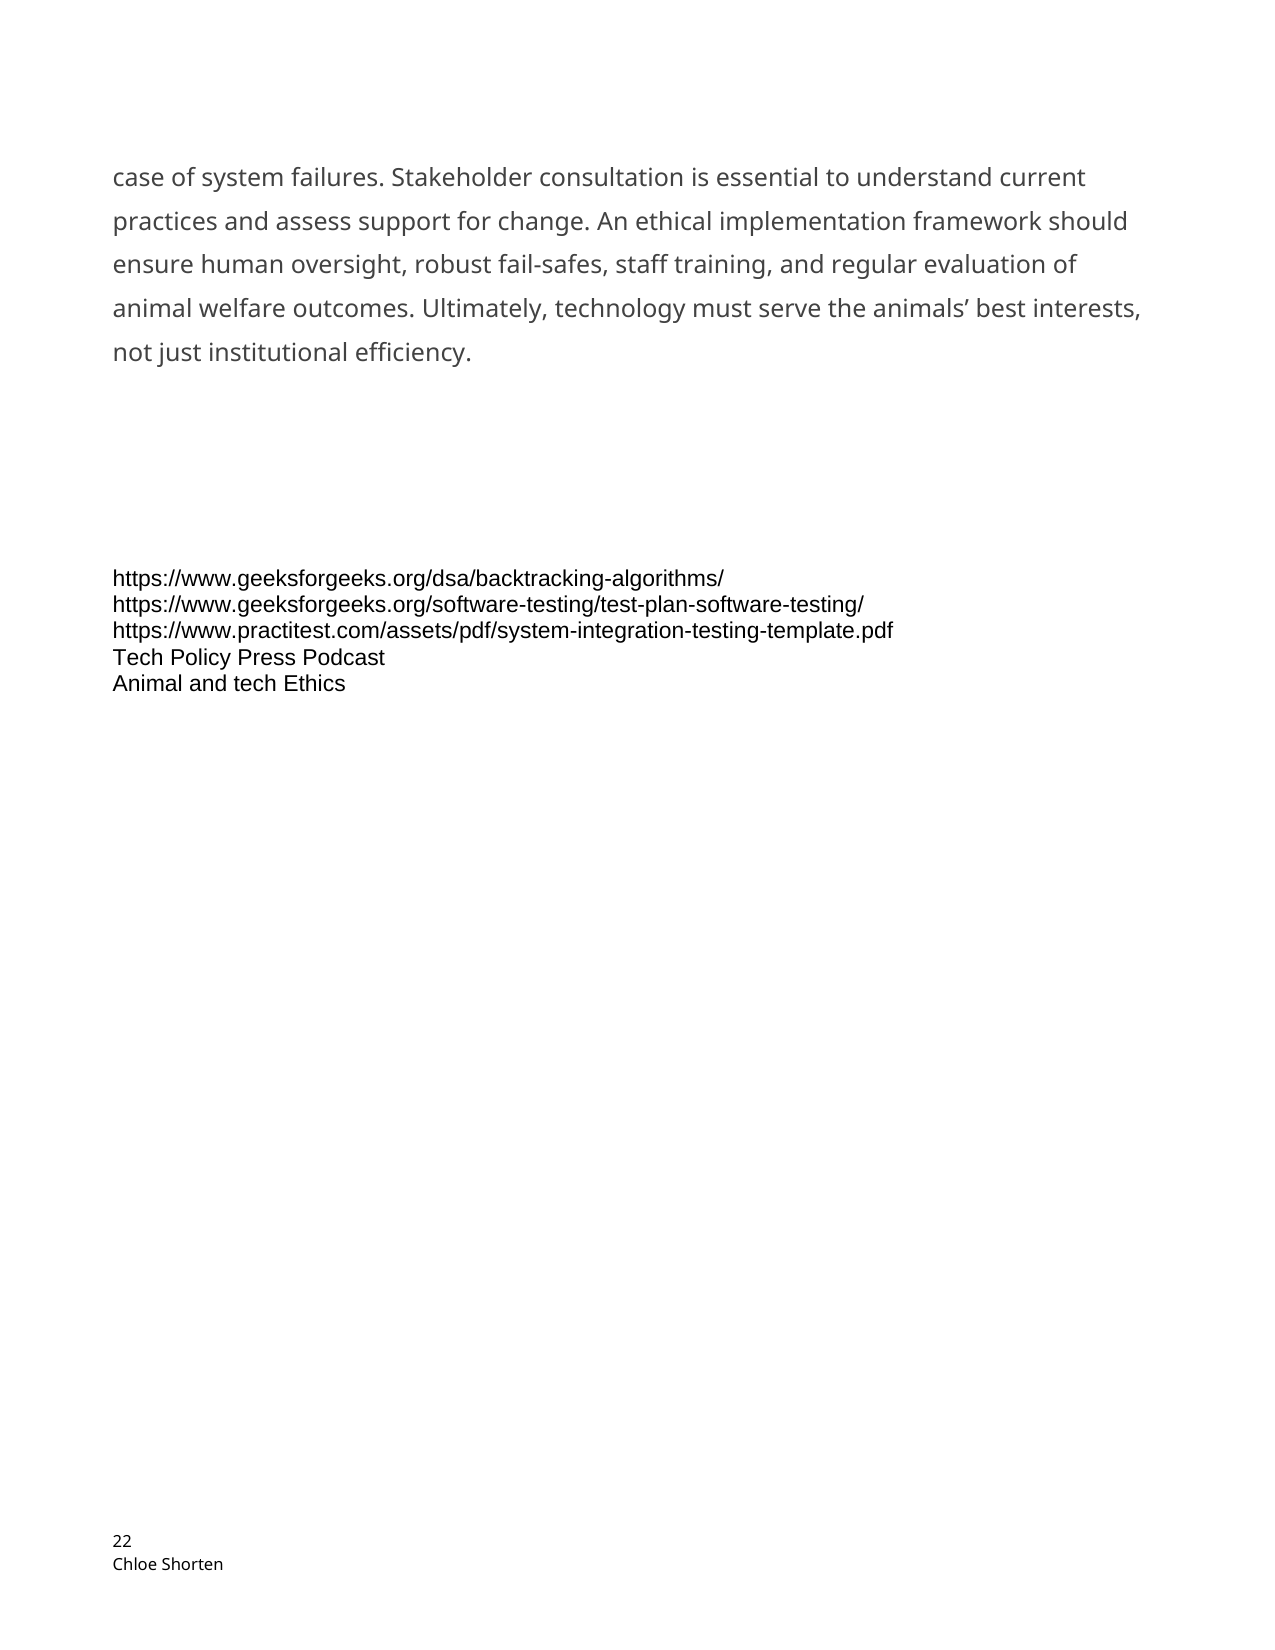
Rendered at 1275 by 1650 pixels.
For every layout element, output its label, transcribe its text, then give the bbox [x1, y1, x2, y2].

text https://www.geeksforgeeks.org/dsa/backtracking-algorithms/ https://www.geeksforgeeks.org/software-testing/test-plan-software-testing/ https://www.practitest.com/assets/pdf/system-integration-testing-template.pdf Tech Policy Press Podcast Animal and tech Ethics [112, 564, 1162, 696]
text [112, 150, 1162, 369]
